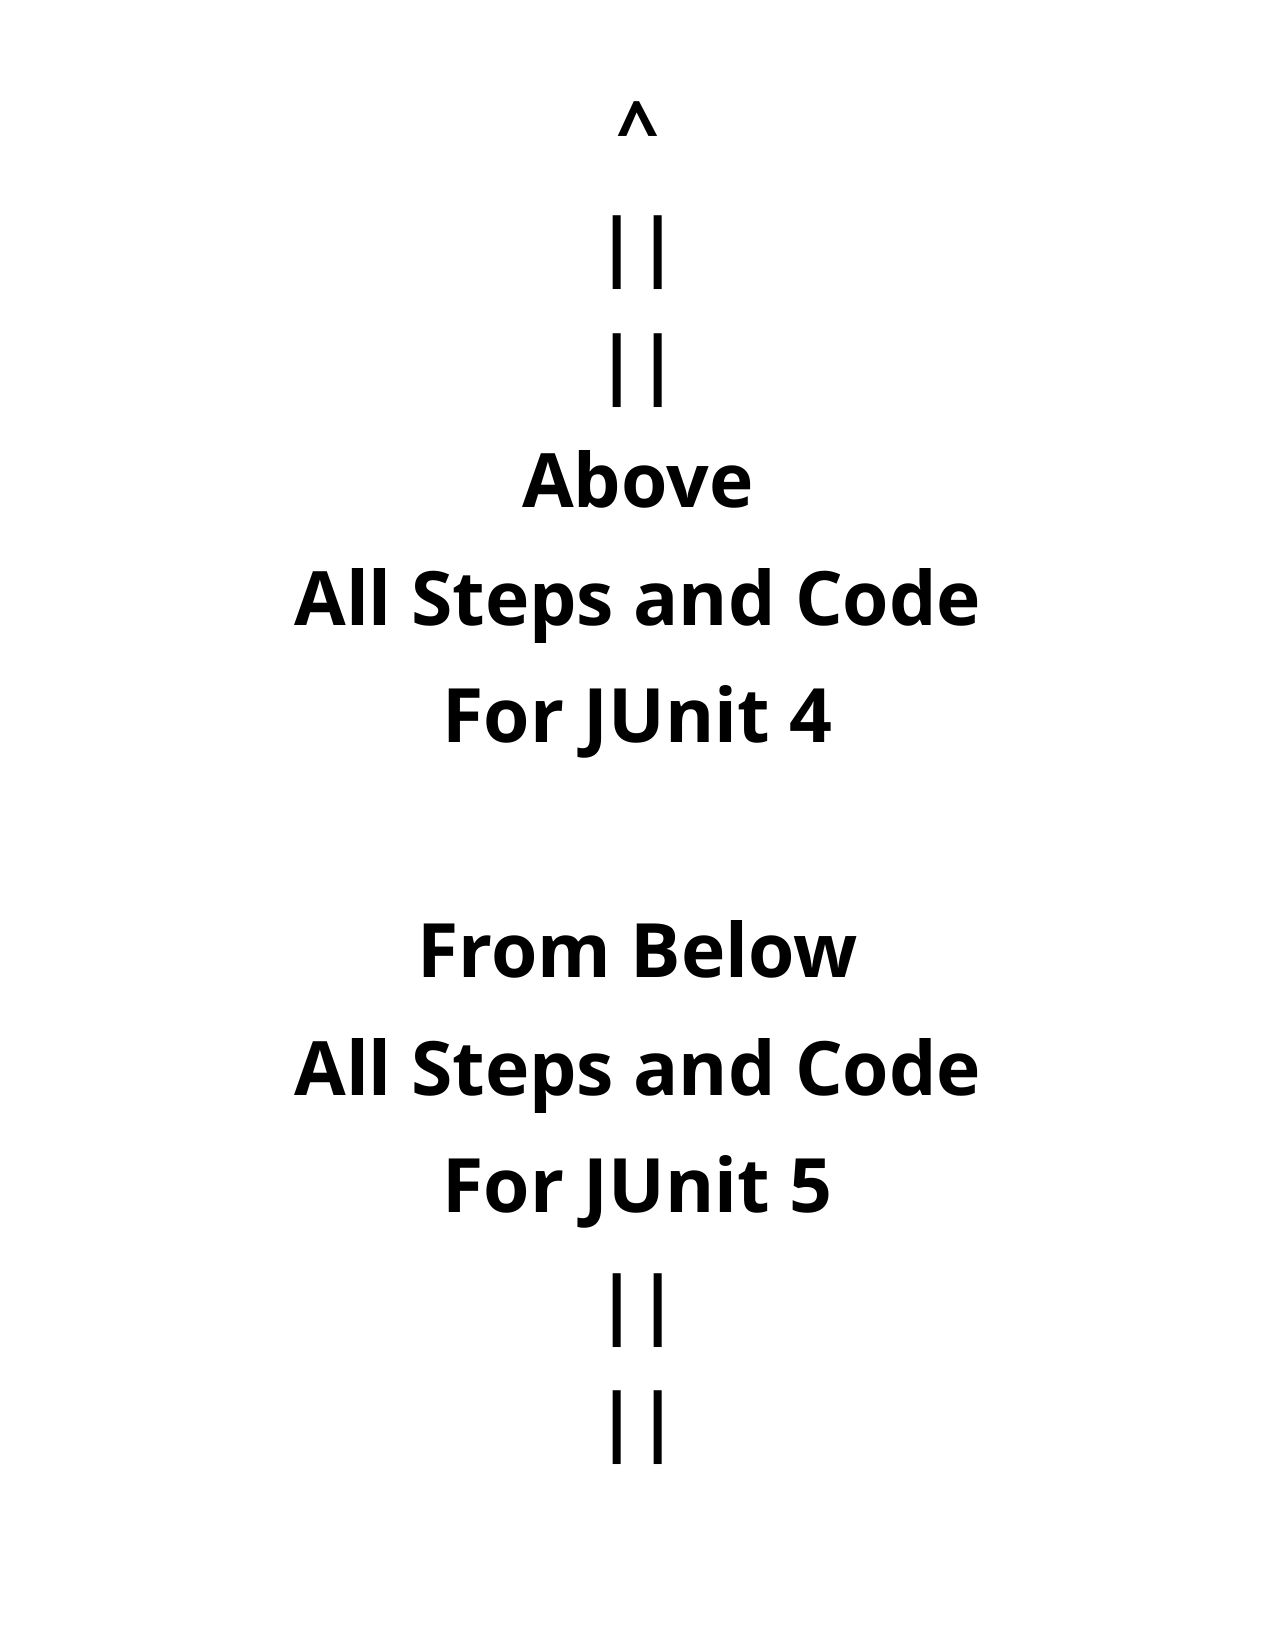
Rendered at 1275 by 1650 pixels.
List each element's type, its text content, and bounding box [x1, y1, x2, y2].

list All Steps and Code [75, 545, 1200, 647]
list ^ [75, 75, 1200, 177]
list || [75, 1250, 1200, 1352]
list From Below [75, 897, 1200, 1000]
list || [75, 310, 1200, 412]
list For JUnit 4 [75, 662, 1200, 765]
list Above [75, 427, 1200, 530]
list || [75, 1367, 1200, 1470]
list || [75, 192, 1200, 295]
list For JUnit 5 [75, 1132, 1200, 1235]
list All Steps and Code [75, 1015, 1200, 1117]
